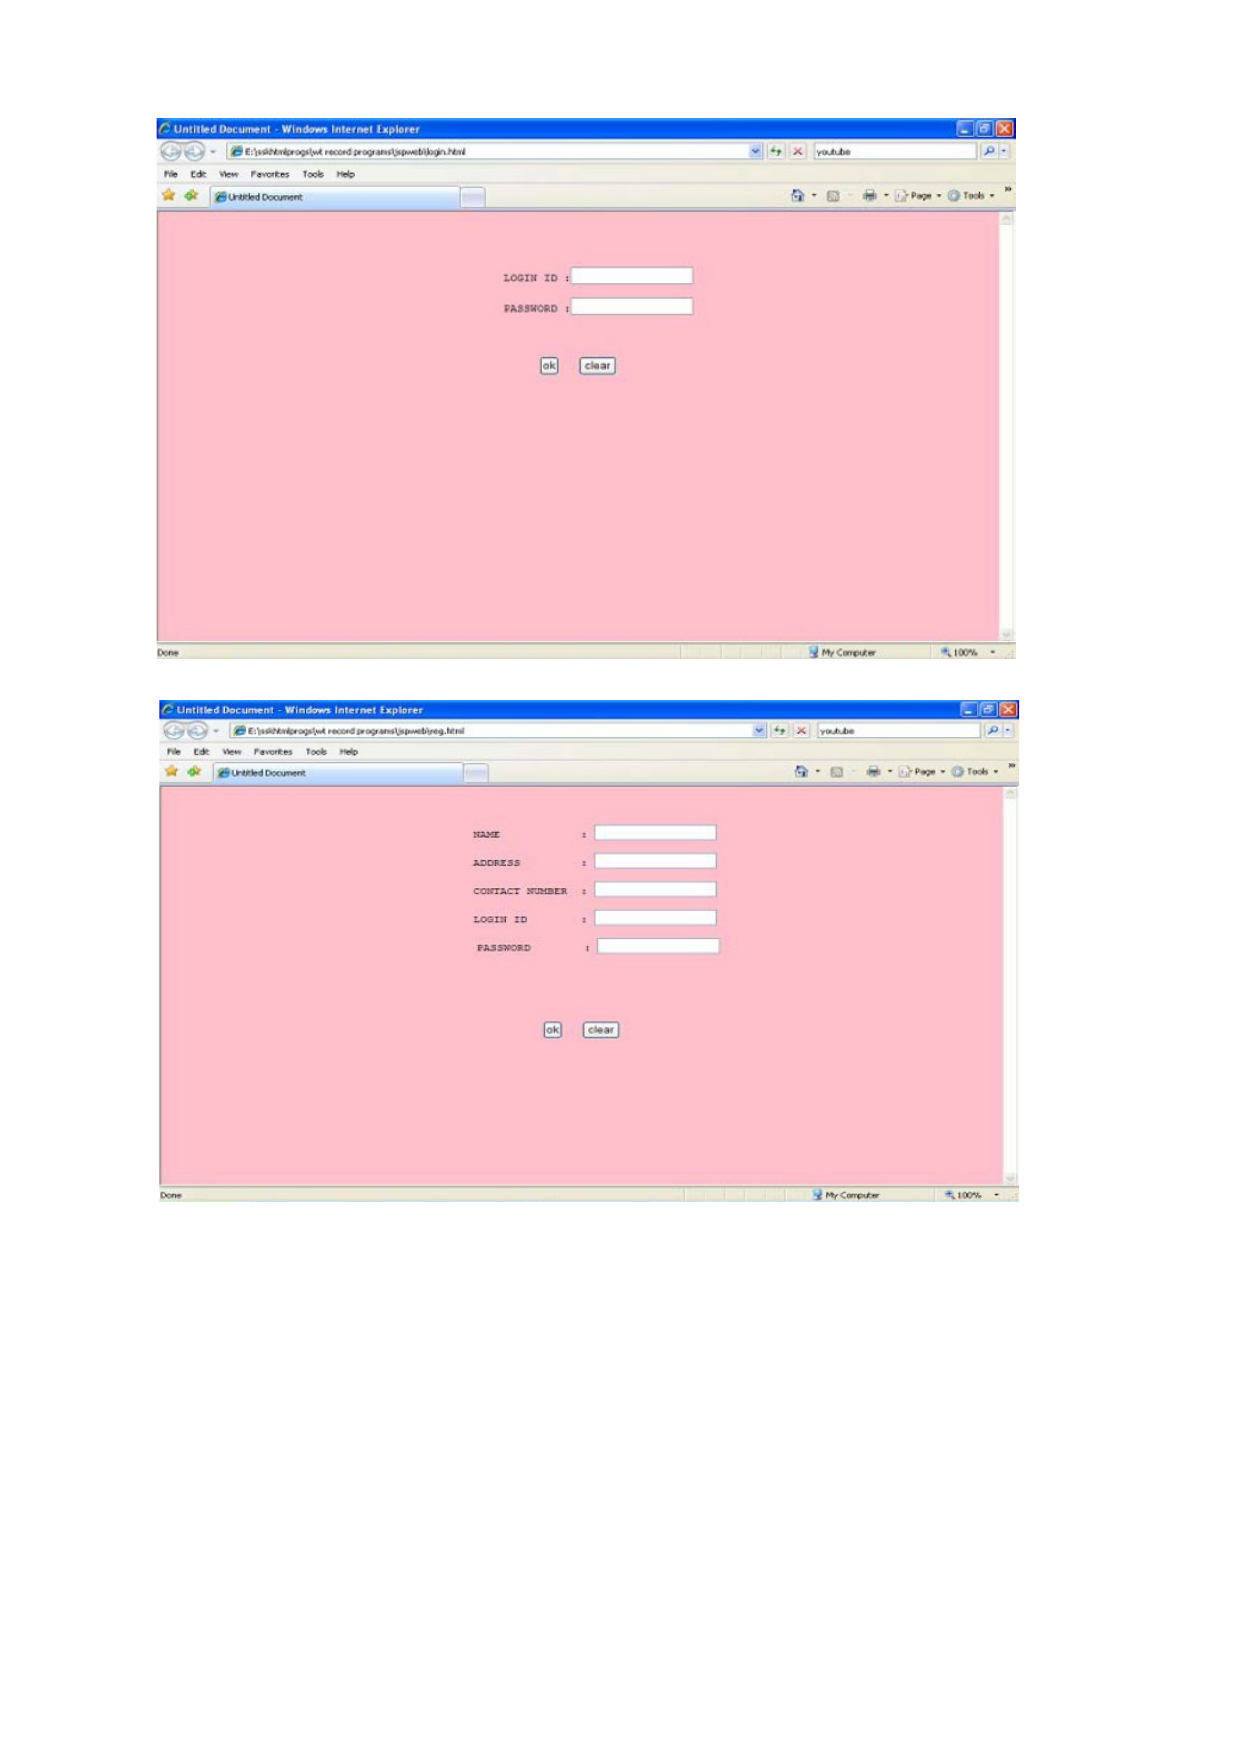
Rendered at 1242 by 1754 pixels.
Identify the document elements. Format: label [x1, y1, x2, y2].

picture [159, 700, 1020, 1202]
picture [156, 118, 1016, 659]
